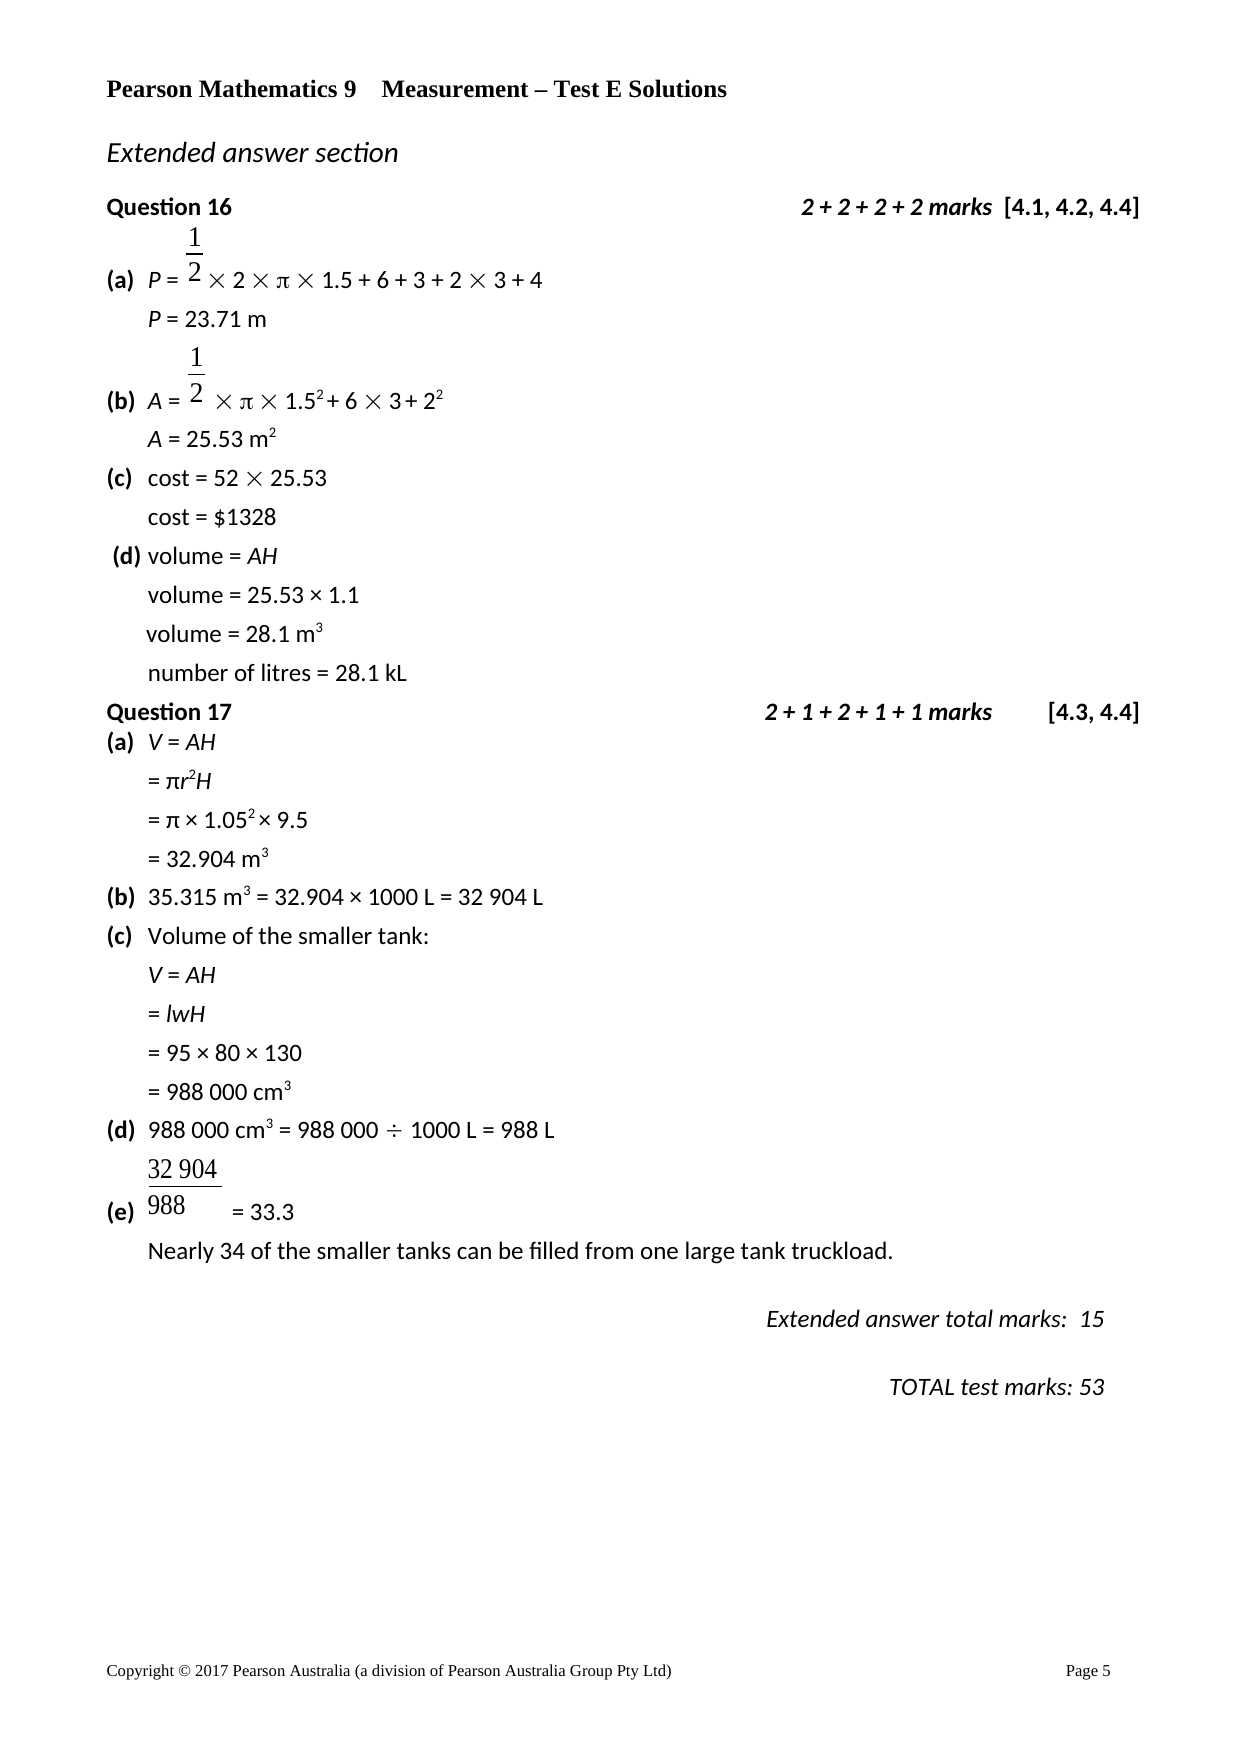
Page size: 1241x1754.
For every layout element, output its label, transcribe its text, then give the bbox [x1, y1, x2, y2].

text = 988 000 cm3 [106, 1076, 1134, 1106]
text = lwH [106, 998, 1134, 1029]
text volume = 25.53 × 1.1 [106, 579, 1134, 609]
text (d) 988 000 cm3 = 988 000 1000 L = 988 L [106, 1115, 1134, 1145]
subtitle Question 16 2 + 2 + 2 + 2 marks [4.1, 4.2, 4.4] [106, 191, 1134, 221]
text Nearly 34 of the smaller tanks can be filled from one large tank truckload. [106, 1235, 1134, 1266]
text P = 23.71 m [106, 303, 1134, 333]
text (e) = 33.3 [106, 1153, 1134, 1227]
text (a) P = 2 1.5 + 6 + 3 + 2 3 + 4 [106, 221, 1134, 295]
text (d) volume = AH [106, 540, 1134, 571]
subtitle Extended answer section [106, 134, 1134, 170]
text A = 25.53 m2 [106, 424, 1134, 454]
text Extended answer total marks: 15 [106, 1303, 1104, 1334]
text V = AH [106, 959, 1134, 990]
text (a) V = AH [106, 726, 1134, 757]
text (b) A = 1.52 + 6 3 + 22 [106, 342, 1134, 415]
subtitle Question 17 2 + 1 + 2 + 1 + 1 marks [4.3, 4.4] [106, 696, 1134, 726]
text = 32.904 m3 [106, 843, 1134, 873]
text (b) 35.315 m3 = 32.904 × 1000 L = 32 904 L [106, 882, 1134, 912]
text (c) Volume of the smaller tank: [106, 920, 1134, 951]
text cost = $1328 [106, 501, 1134, 532]
text number of litres = 28.1 kL [106, 657, 1134, 687]
text = π × 1.052 × 9.5 [106, 804, 1134, 834]
text TOTAL test marks: 53 [106, 1371, 1104, 1402]
text (c) cost = 52 25.53 [106, 462, 1134, 493]
text = πr2H [106, 765, 1134, 796]
text volume = 28.1 m3 [106, 618, 1134, 648]
text = 95 × 80 × 130 [106, 1037, 1134, 1067]
